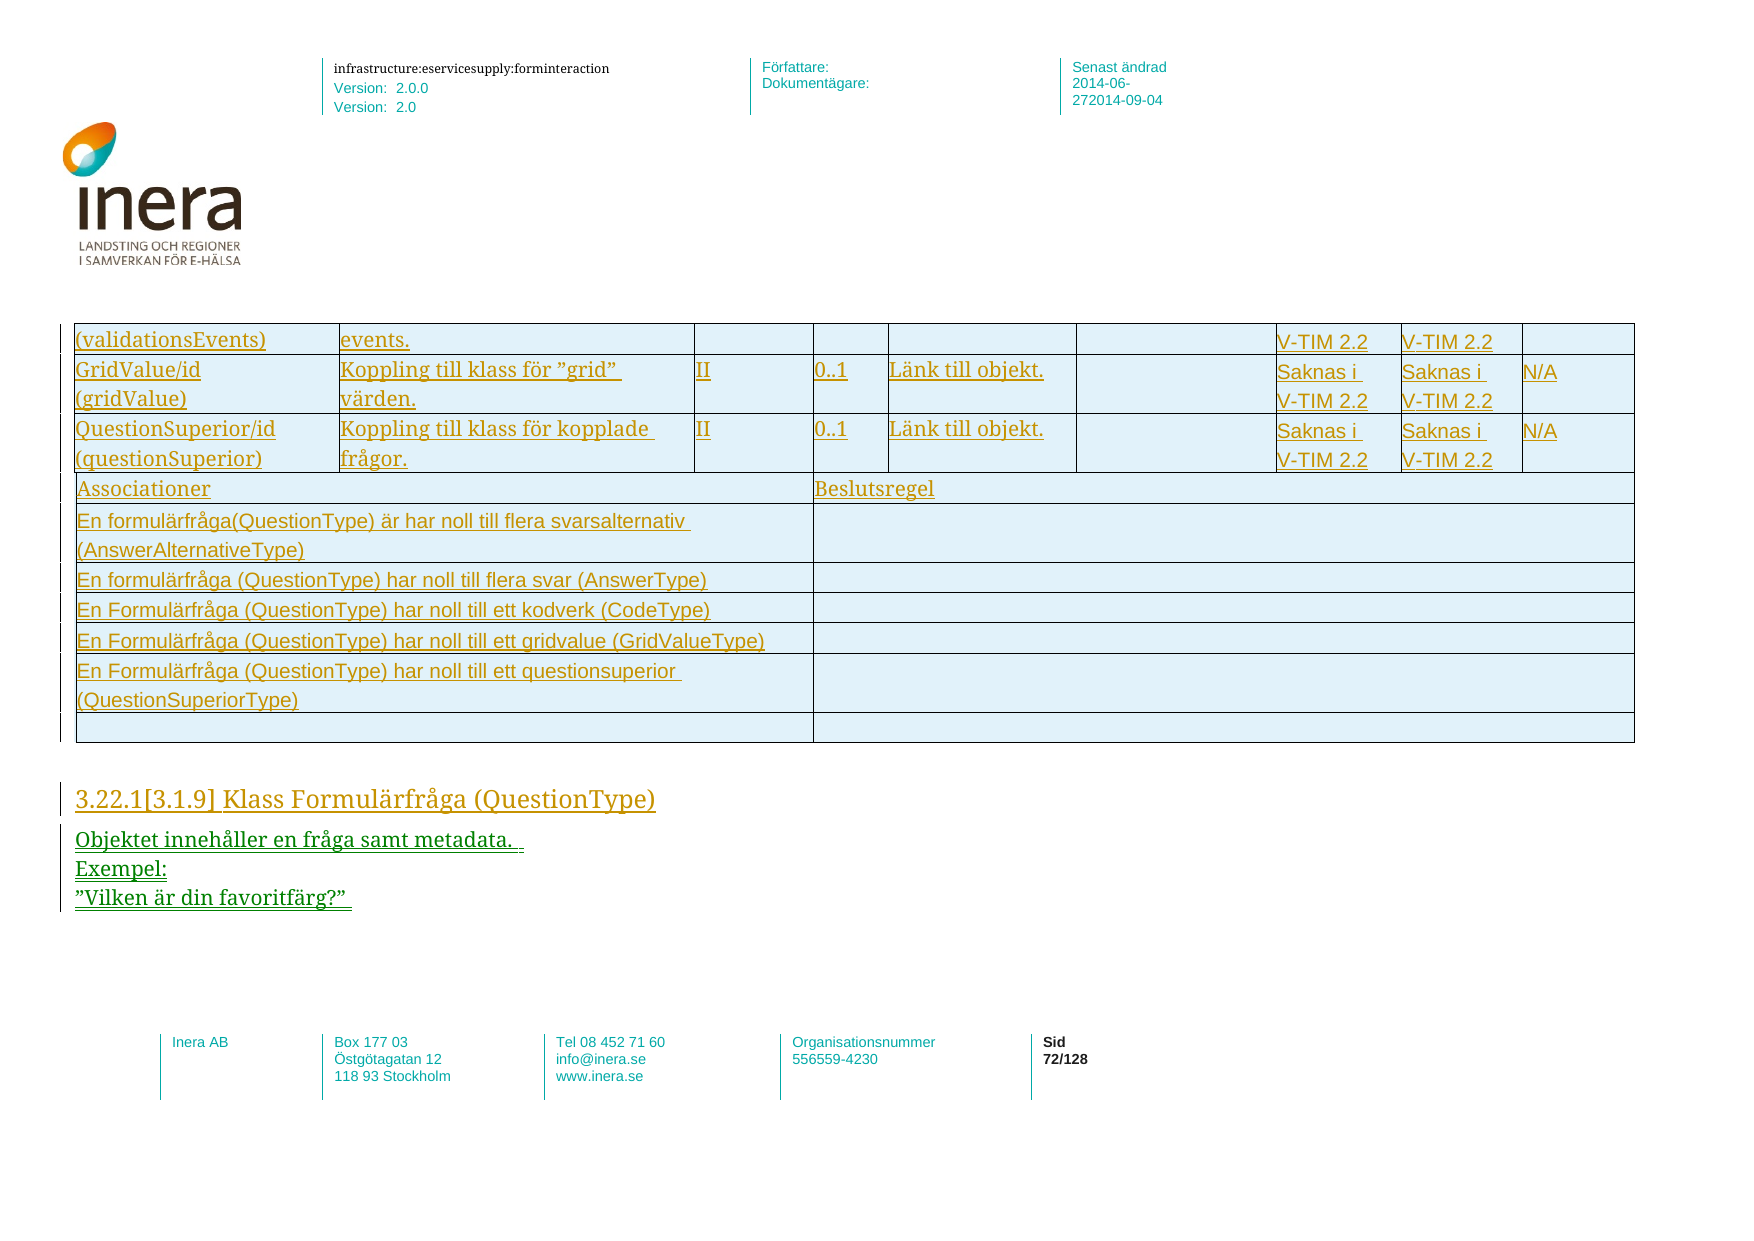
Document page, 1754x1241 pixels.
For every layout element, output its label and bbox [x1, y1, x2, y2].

picture [62, 122, 241, 265]
